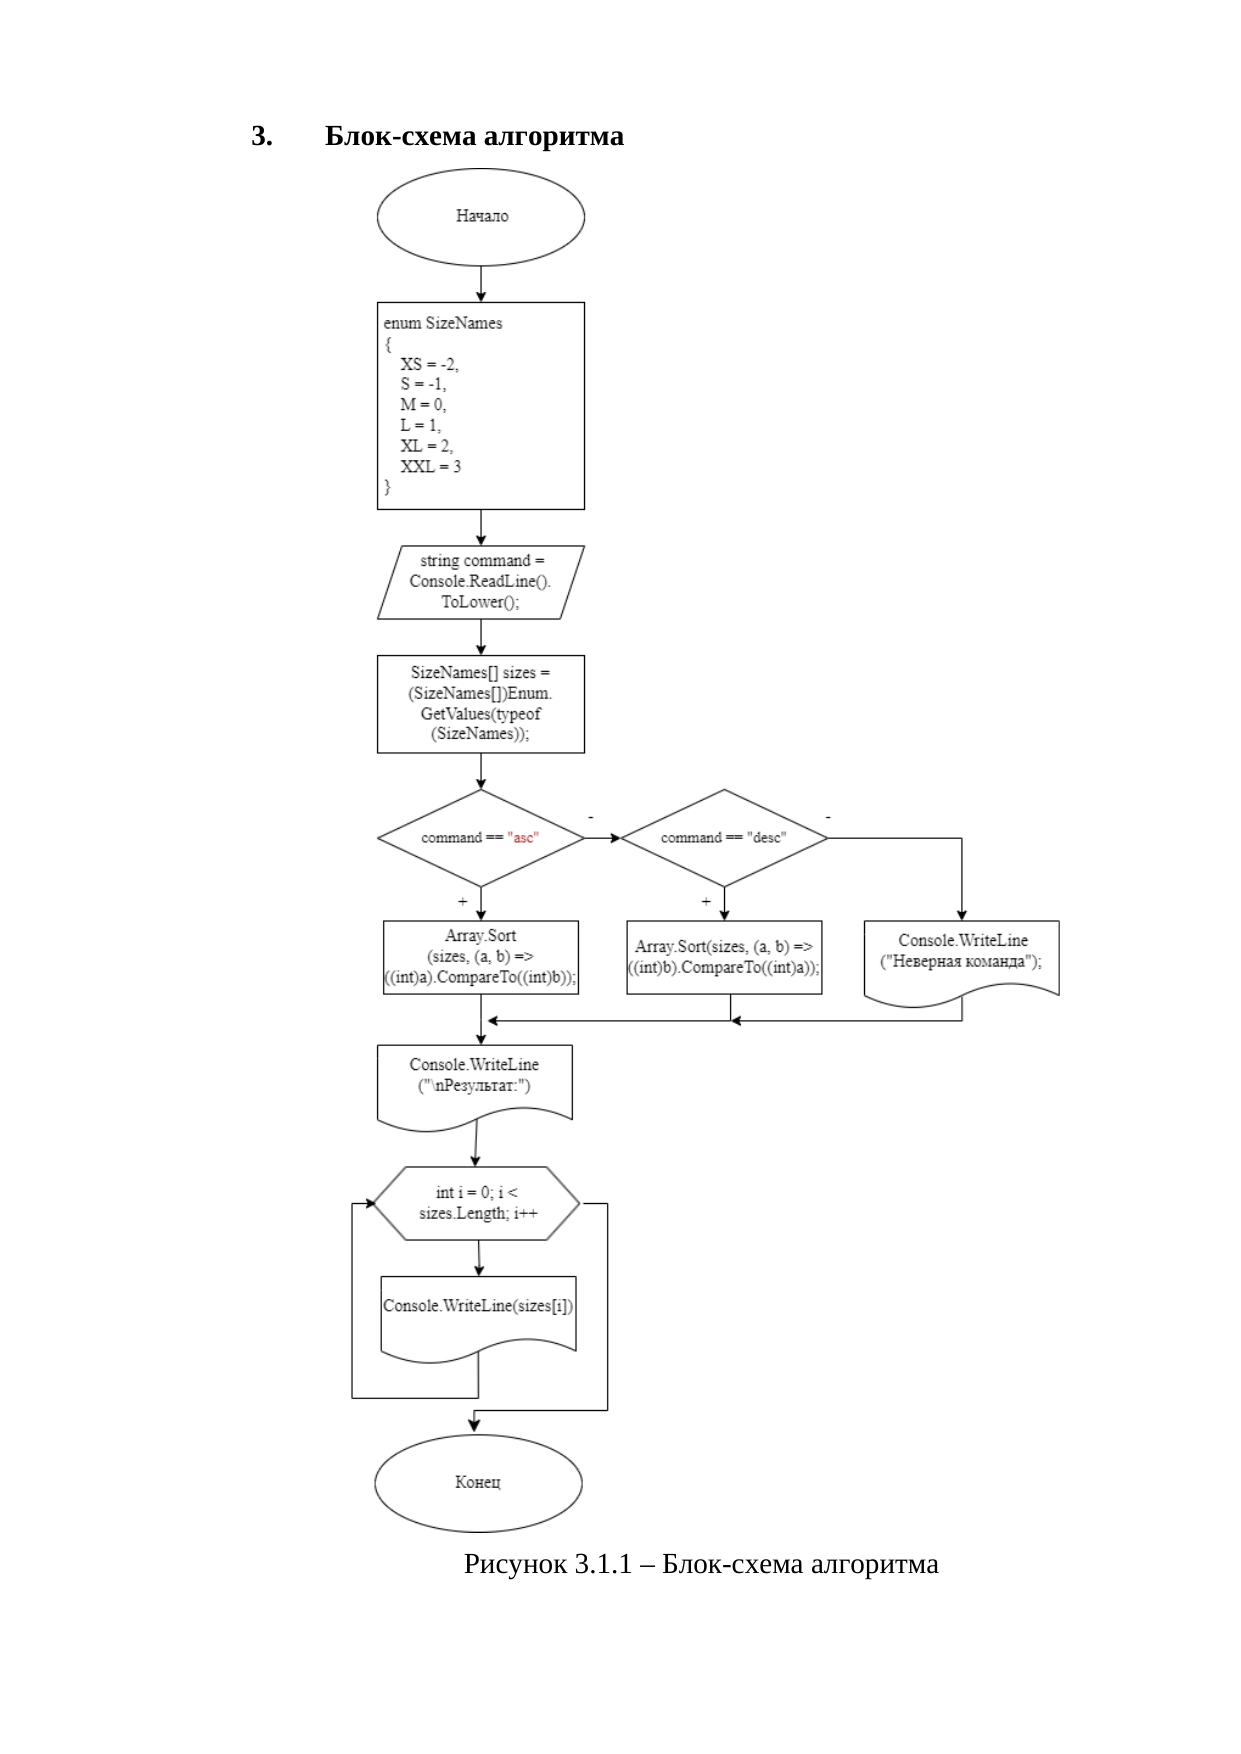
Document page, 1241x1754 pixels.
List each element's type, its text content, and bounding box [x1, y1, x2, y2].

picture [343, 168, 1060, 1533]
text Рисунок 3.1.1 – Блок-схема алгоритма [177, 1546, 1152, 1580]
list Блок-схема алгоритма [177, 118, 1152, 152]
